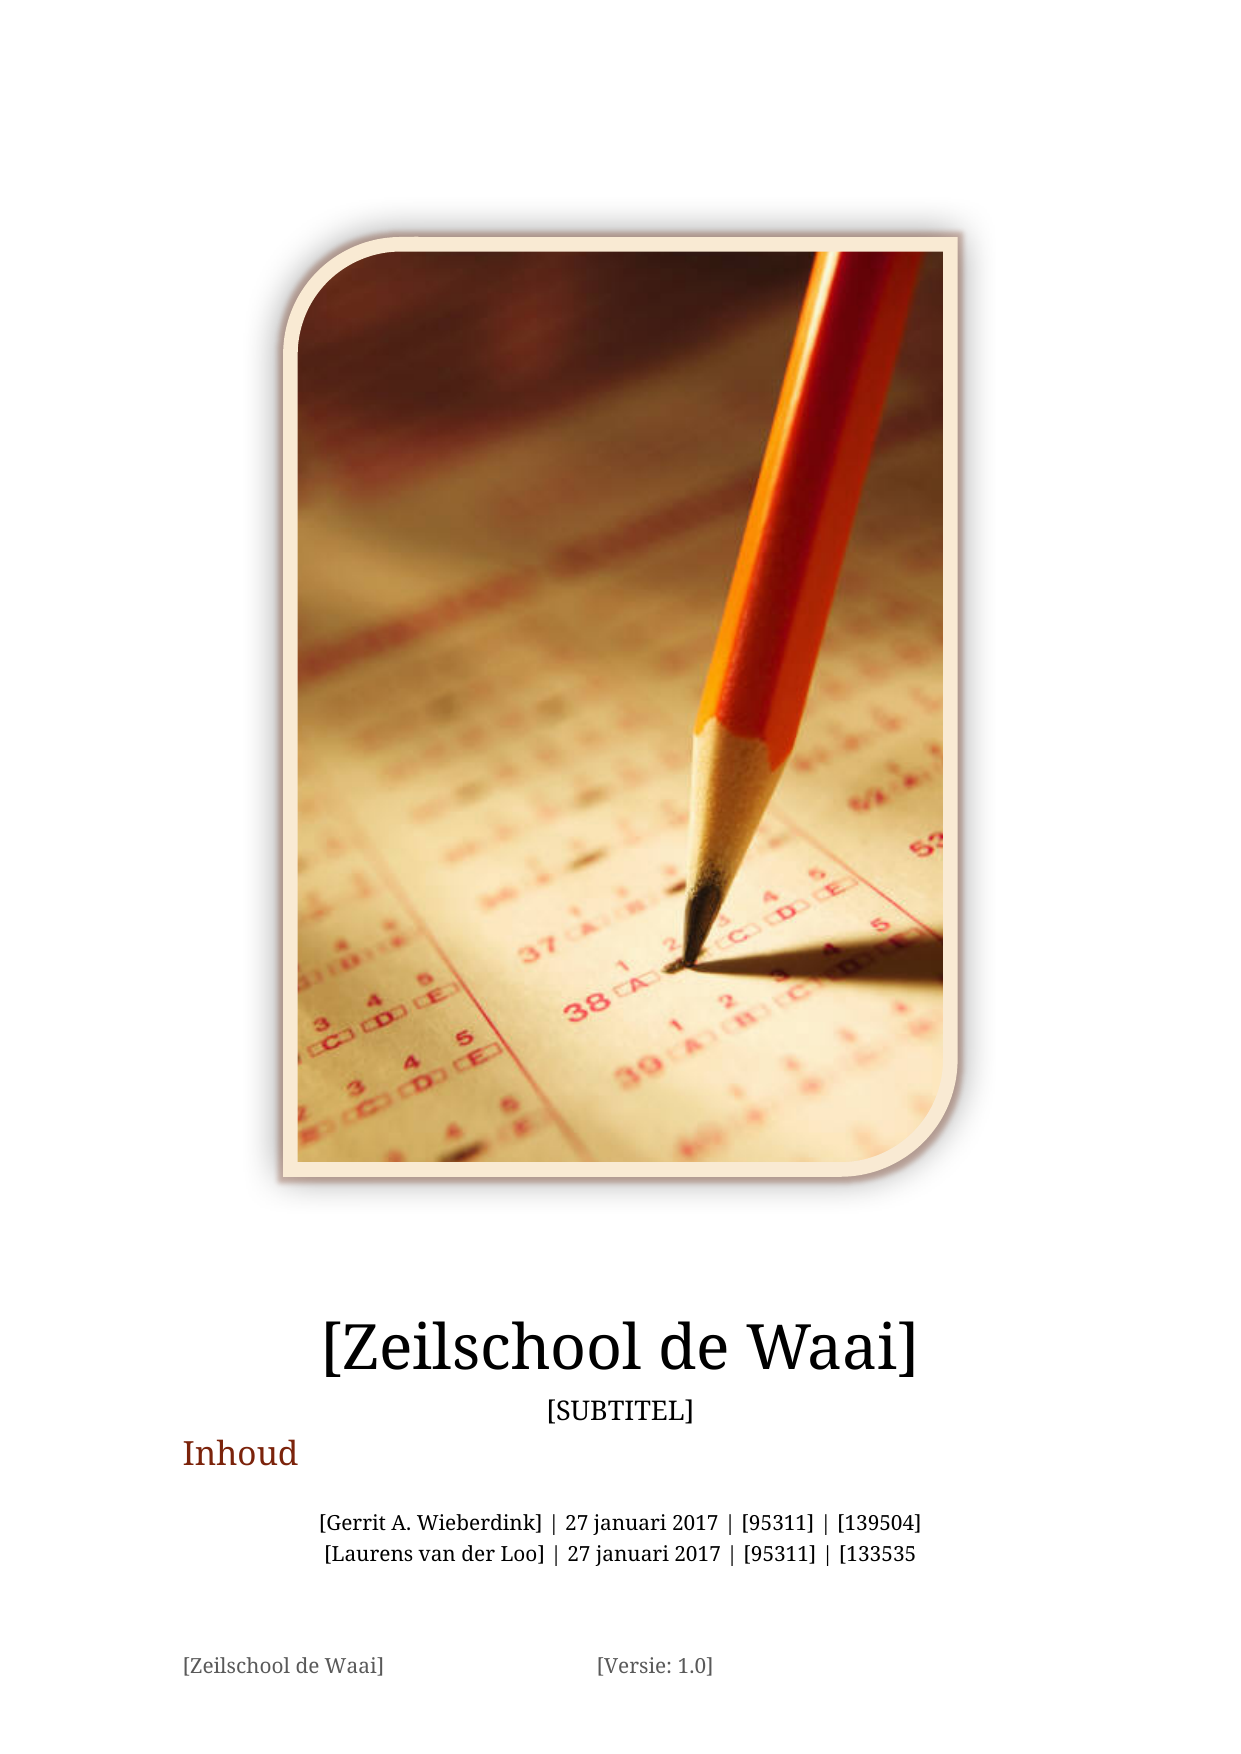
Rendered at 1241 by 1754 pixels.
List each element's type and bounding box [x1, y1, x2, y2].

picture [298, 252, 943, 1162]
